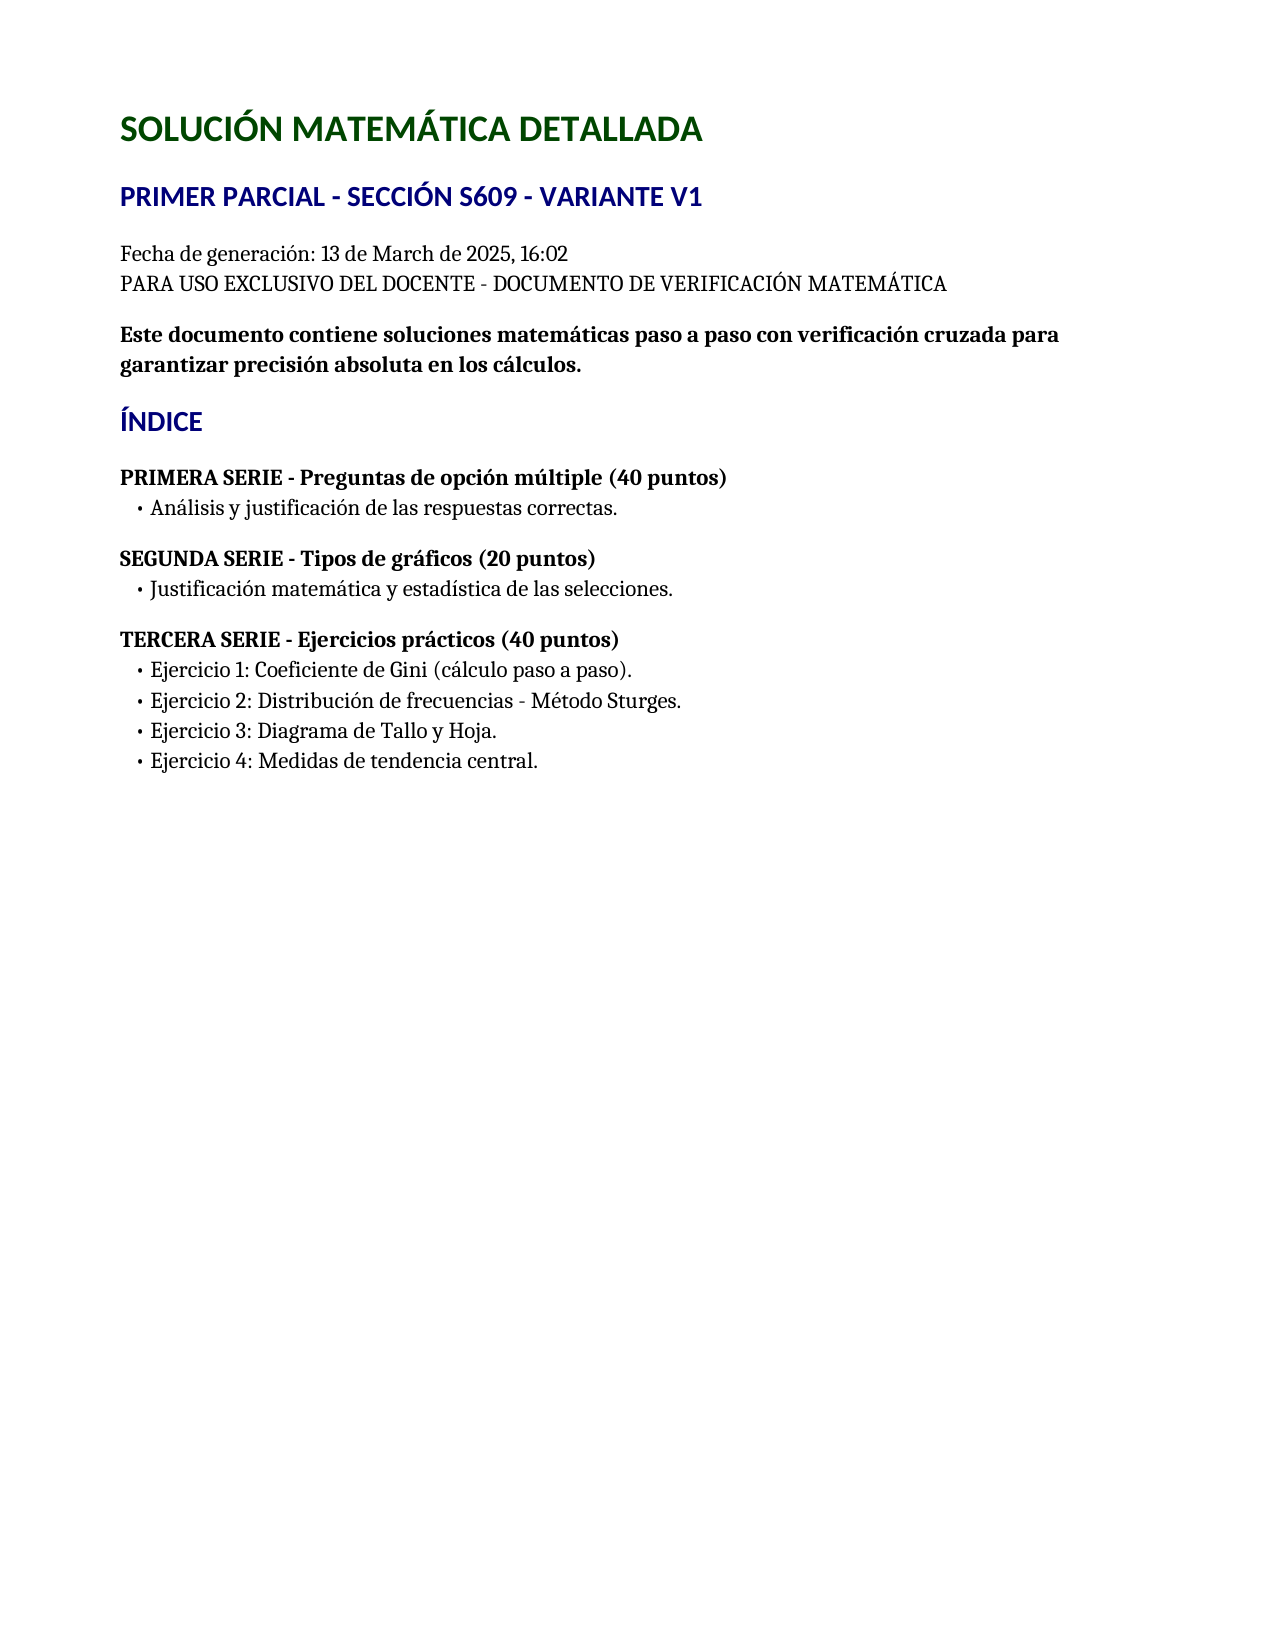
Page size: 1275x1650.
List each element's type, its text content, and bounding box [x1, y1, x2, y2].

text PRIMERA SERIE - Preguntas de opción múltiple (40 puntos) • Análisis y justificación de las respuestas correctas. [120, 464, 1155, 521]
subtitle ÍNDICE [120, 403, 1155, 438]
text SEGUNDA SERIE - Tipos de gráficos (20 puntos) • Justificación matemática y estadística de las selecciones. [120, 546, 1155, 602]
subtitle PRIMER PARCIAL - SECCIÓN S609 - VARIANTE V1 [120, 178, 1155, 214]
text Fecha de generación: 13 de March de 2025, 16:02 PARA USO EXCLUSIVO DEL DOCENTE - DOCUMENTO DE VERIFICACIÓN MATEMÁTICA [120, 240, 1155, 297]
text Este documento contiene soluciones matemáticas paso a paso con verificación cruzada para garantizar precisión absoluta en los cálculos. [120, 322, 1155, 378]
title SOLUCIÓN MATEMÁTICA DETALLADA [120, 105, 1155, 151]
text TERCERA SERIE - Ejercicios prácticos (40 puntos) • Ejercicio 1: Coeficiente de Gini (cálculo paso a paso). • Ejercicio 2: Distribución de frecuencias - Método Sturges. • Ejercicio 3: Diagrama de Tallo y Hoja. • Ejercicio 4: Medidas de tendencia central. [120, 627, 1155, 774]
